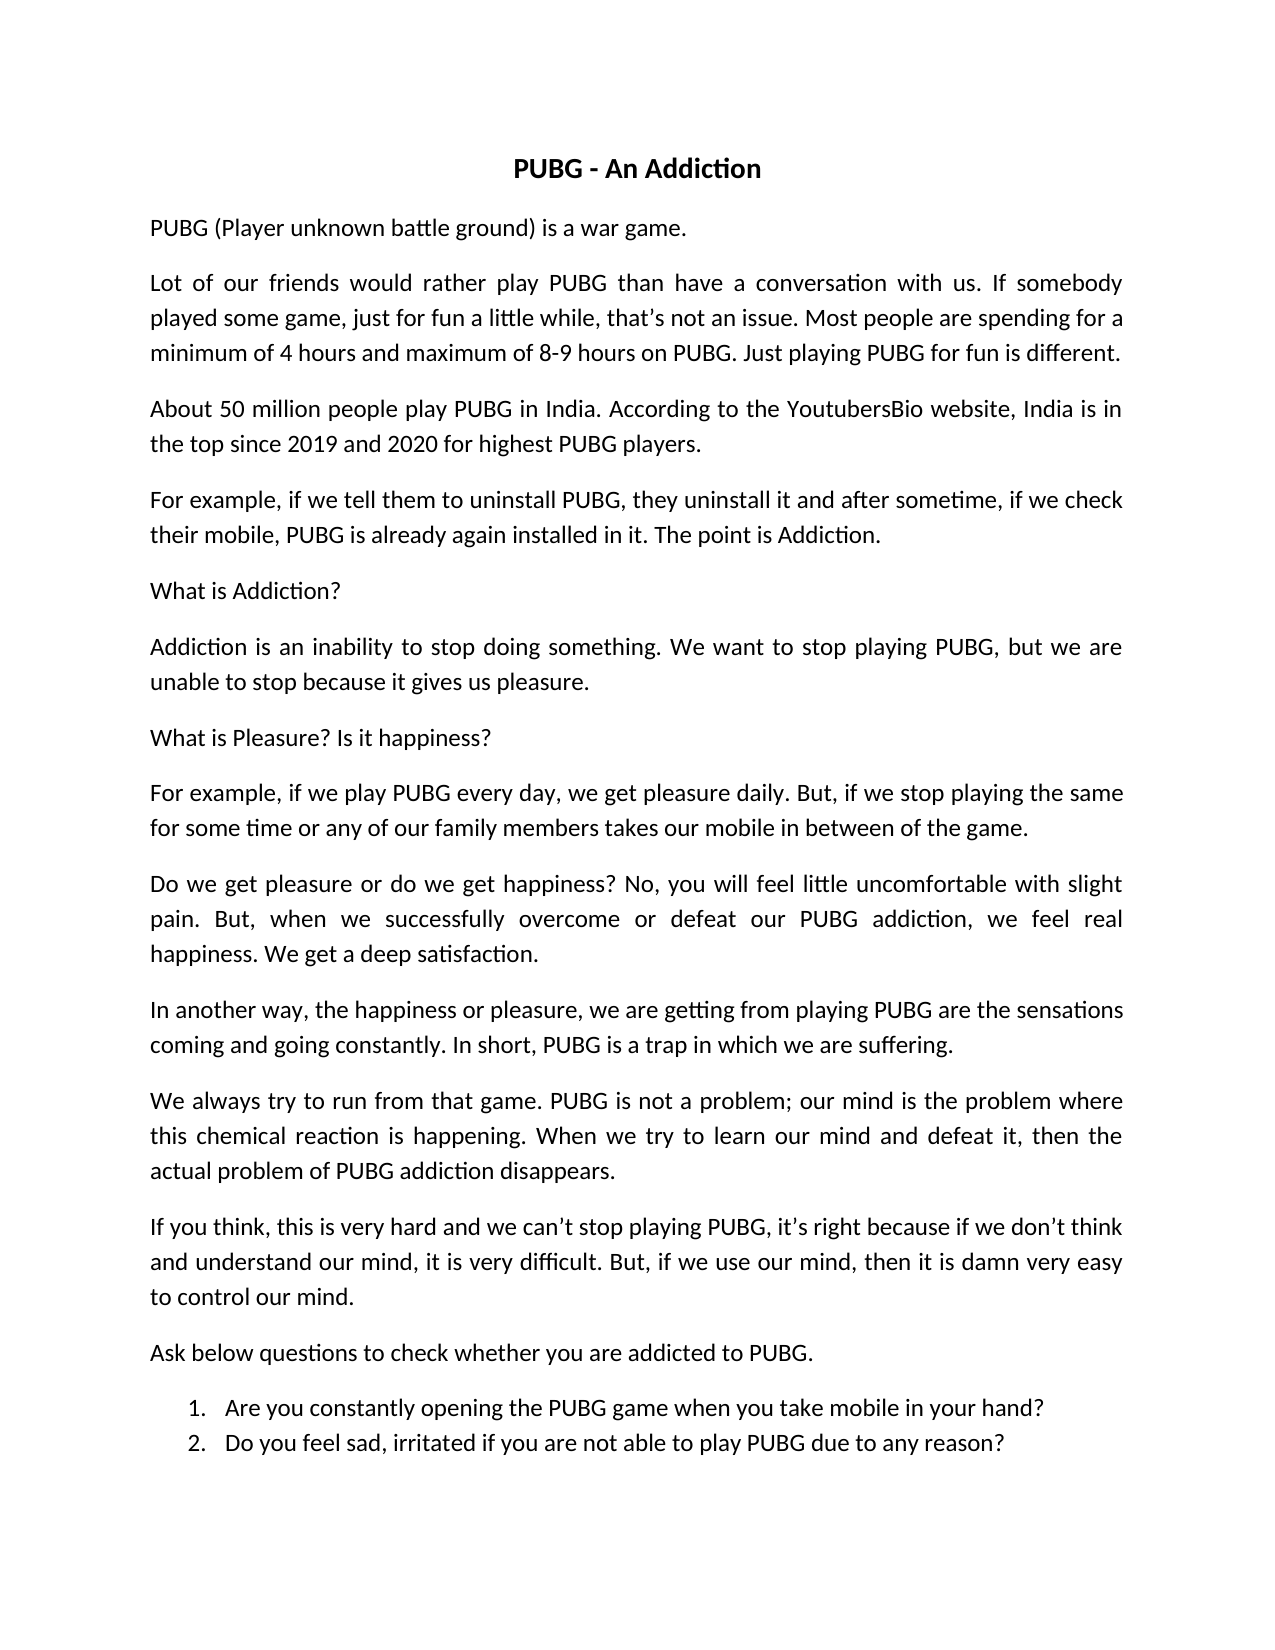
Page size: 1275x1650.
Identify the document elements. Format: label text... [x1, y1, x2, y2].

text About 50 million people play PUBG in India. According to the YoutubersBio website, India is in the top since 2019 and 2020 for highest PUBG players. [150, 393, 1125, 459]
text For example, if we tell them to uninstall PUBG, they uninstall it and after sometime, if we check their mobile, PUBG is already again installed in it. The point is Addiction. [150, 484, 1125, 550]
text If you think, this is very hard and we can’t stop playing PUBG, it’s right because if we don’t think and understand our mind, it is very difficult. But, if we use our mind, then it is damn very easy to control our mind. [150, 1211, 1125, 1311]
text Lot of our friends would rather play PUBG than have a conversation with us. If somebody played some game, just for fun a little while, that’s not an issue. Most people are spending for a minimum of 4 hours and maximum of 8-9 hours on PUBG. Just playing PUBG for fun is different. [150, 268, 1125, 368]
text Do we get pleasure or do we get happiness? No, you will feel little uncomfortable with slight pain. But, when we successfully overcome or defeat our PUBG addiction, we feel real happiness. We get a deep satisfaction. [150, 868, 1125, 969]
text We always try to run from that game. PUBG is not a problem; our mind is the problem where this chemical reaction is happening. When we try to learn our mind and defeat it, then the actual problem of PUBG addiction disappears. [150, 1085, 1125, 1186]
text Addiction is an inability to stop doing something. We want to stop playing PUBG, but we are unable to stop because it gives us pleasure. [150, 631, 1125, 696]
list Do you feel sad, irritated if you are not able to play PUBG due to any reason? [187, 1428, 1125, 1458]
list Are you constantly opening the PUBG game when you take mobile in your hand? [187, 1393, 1125, 1423]
text In another way, the happiness or pleasure, we are getting from playing PUBG are the sensations coming and going constantly. In short, PUBG is a trap in which we are suffering. [150, 994, 1125, 1060]
text What is Pleasure? Is it happiness? [150, 722, 1125, 752]
text Ask below questions to check whether you are addicted to PUBG. [150, 1337, 1125, 1367]
text PUBG (Player unknown battle ground) is a war game. [150, 212, 1125, 242]
text PUBG - An Addiction [150, 150, 1125, 186]
text What is Addiction? [150, 575, 1125, 606]
text For example, if we play PUBG every day, we get pleasure daily. But, if we stop playing the same for some time or any of our family members takes our mobile in between of the game. [150, 778, 1125, 843]
